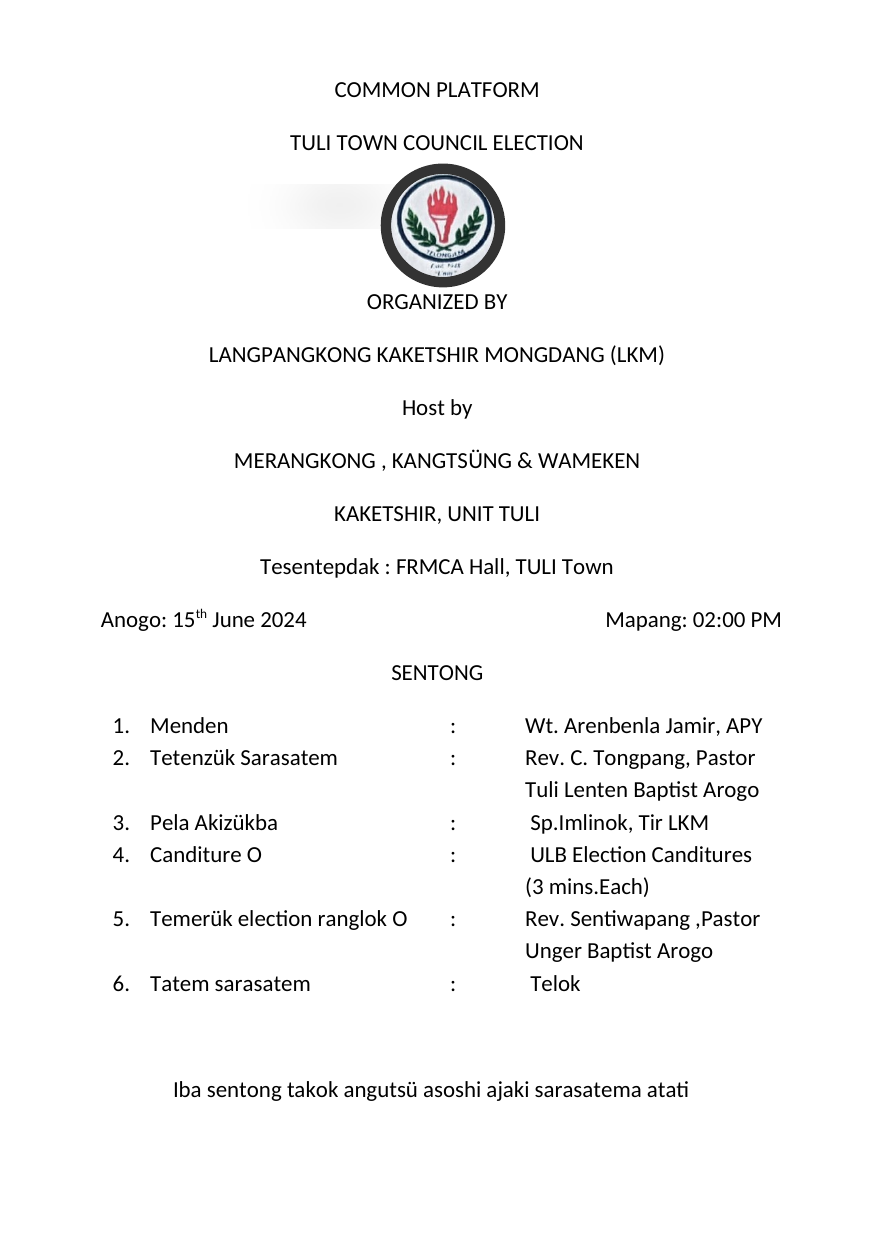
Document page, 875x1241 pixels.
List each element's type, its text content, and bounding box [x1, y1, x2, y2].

list Canditure O : ULB Election Canditures (3 mins.Each) [112, 840, 799, 900]
text SENTONG [75, 658, 799, 686]
text COMMON PLATFORM [75, 75, 799, 103]
list Tatem sarasatem : Telok [112, 969, 799, 997]
list Pela Akizükba : Sp.Imlinok, Tir LKM [112, 808, 799, 836]
text KAKETSHIR, UNIT TULI [75, 499, 799, 527]
picture [392, 174, 494, 276]
text TULI TOWN COUNCIL ELECTION [75, 128, 799, 156]
list Tetenzük Sarasatem : Rev. C. Tongpang, Pastor [112, 743, 799, 771]
text ORGANIZED BY [75, 287, 799, 315]
text Host by [75, 393, 799, 421]
text Iba sentong takok angutsü asoshi ajaki sarasatema atati [75, 1075, 799, 1103]
list Temerük election ranglok O : Rev. Sentiwapang ,Pastor Unger Baptist Arogo [112, 904, 799, 964]
list Tuli Lenten Baptist Arogo [150, 776, 799, 804]
text LANGPANGKONG KAKETSHIR MONGDANG (LKM) [75, 340, 799, 368]
text Tesentepdak : FRMCA Hall, TULI Town [75, 552, 799, 580]
text MERANGKONG , KANGTSÜNG & WAMEKEN [75, 446, 799, 474]
list Menden : Wt. Arenbenla Jamir, APY [112, 711, 799, 739]
text Anogo: 15th June 2024 Mapang: 02:00 PM [1, 605, 799, 633]
